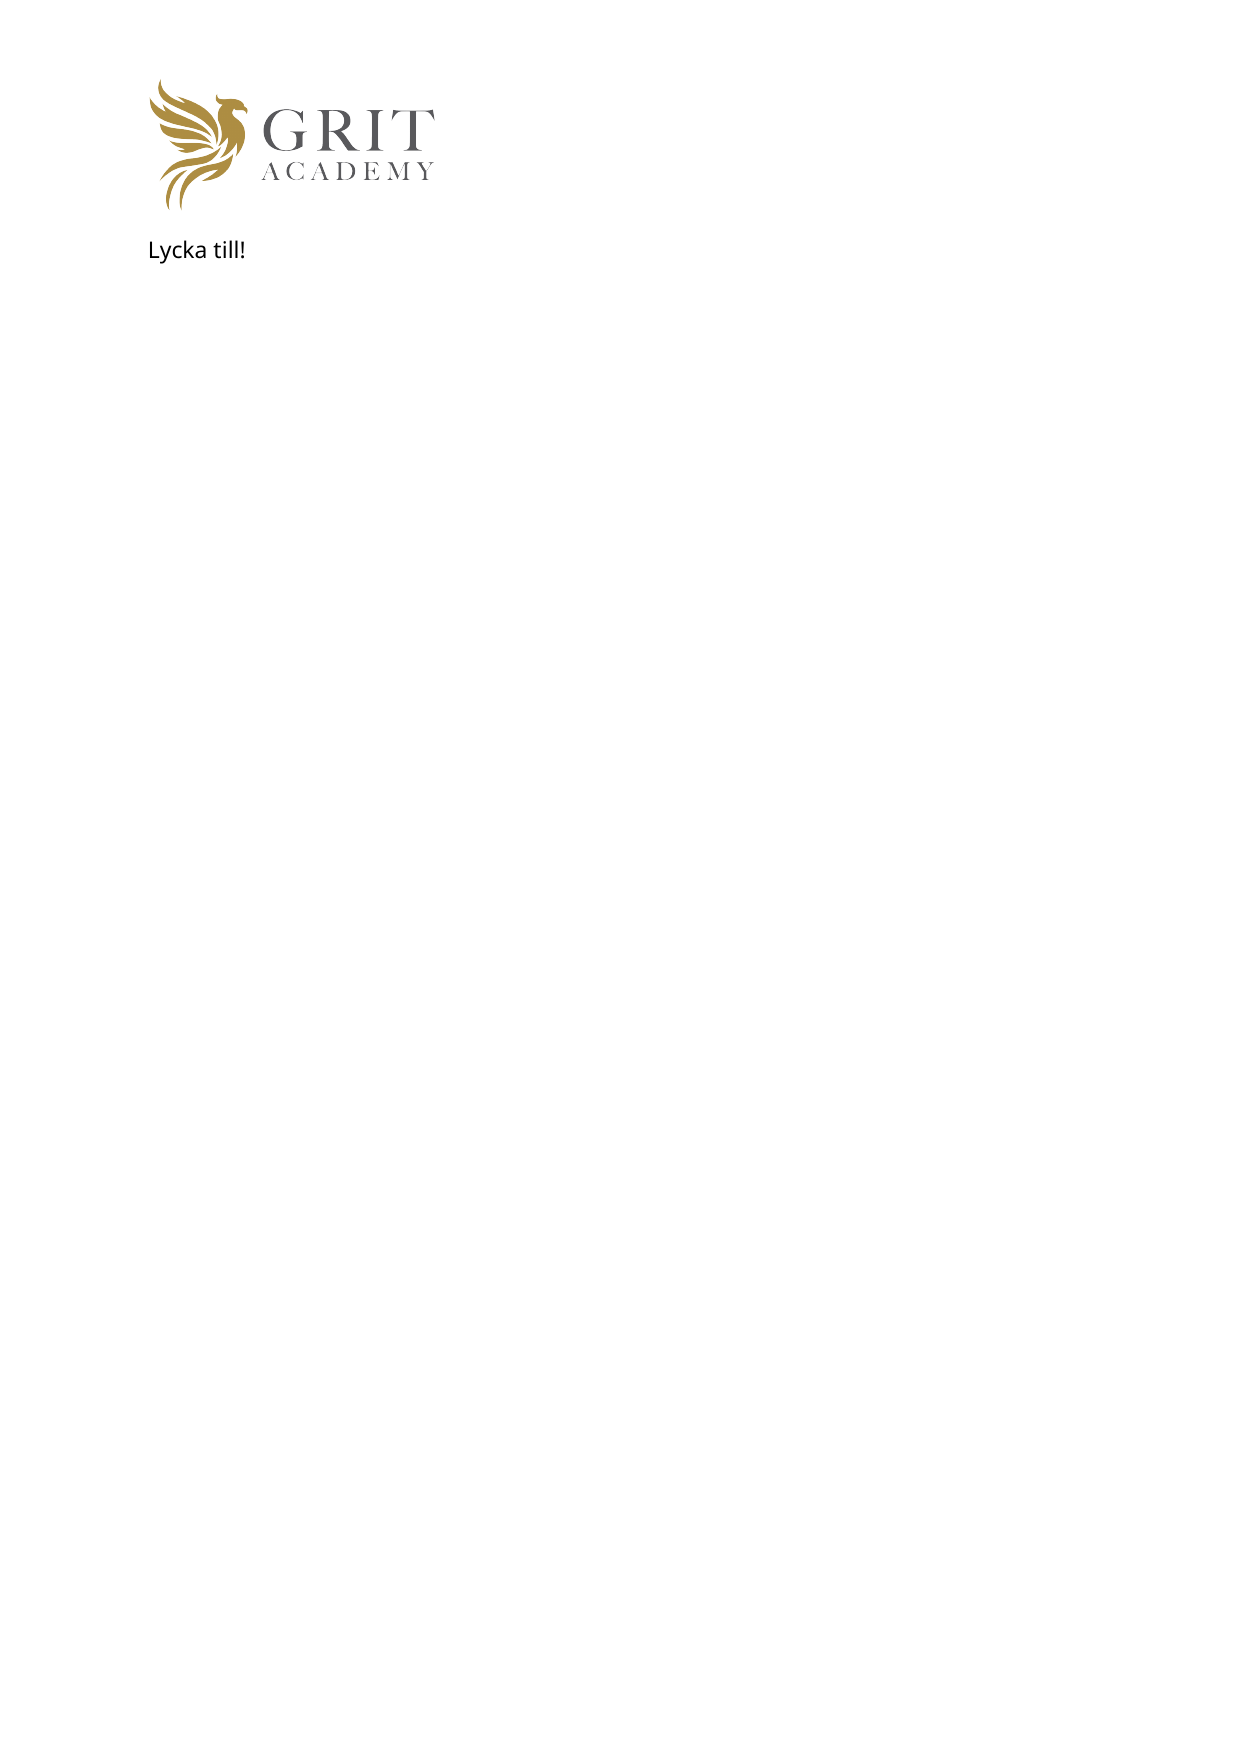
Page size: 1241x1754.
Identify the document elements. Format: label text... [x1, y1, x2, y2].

picture [147, 73, 446, 216]
text Lycka till! [148, 234, 1093, 265]
